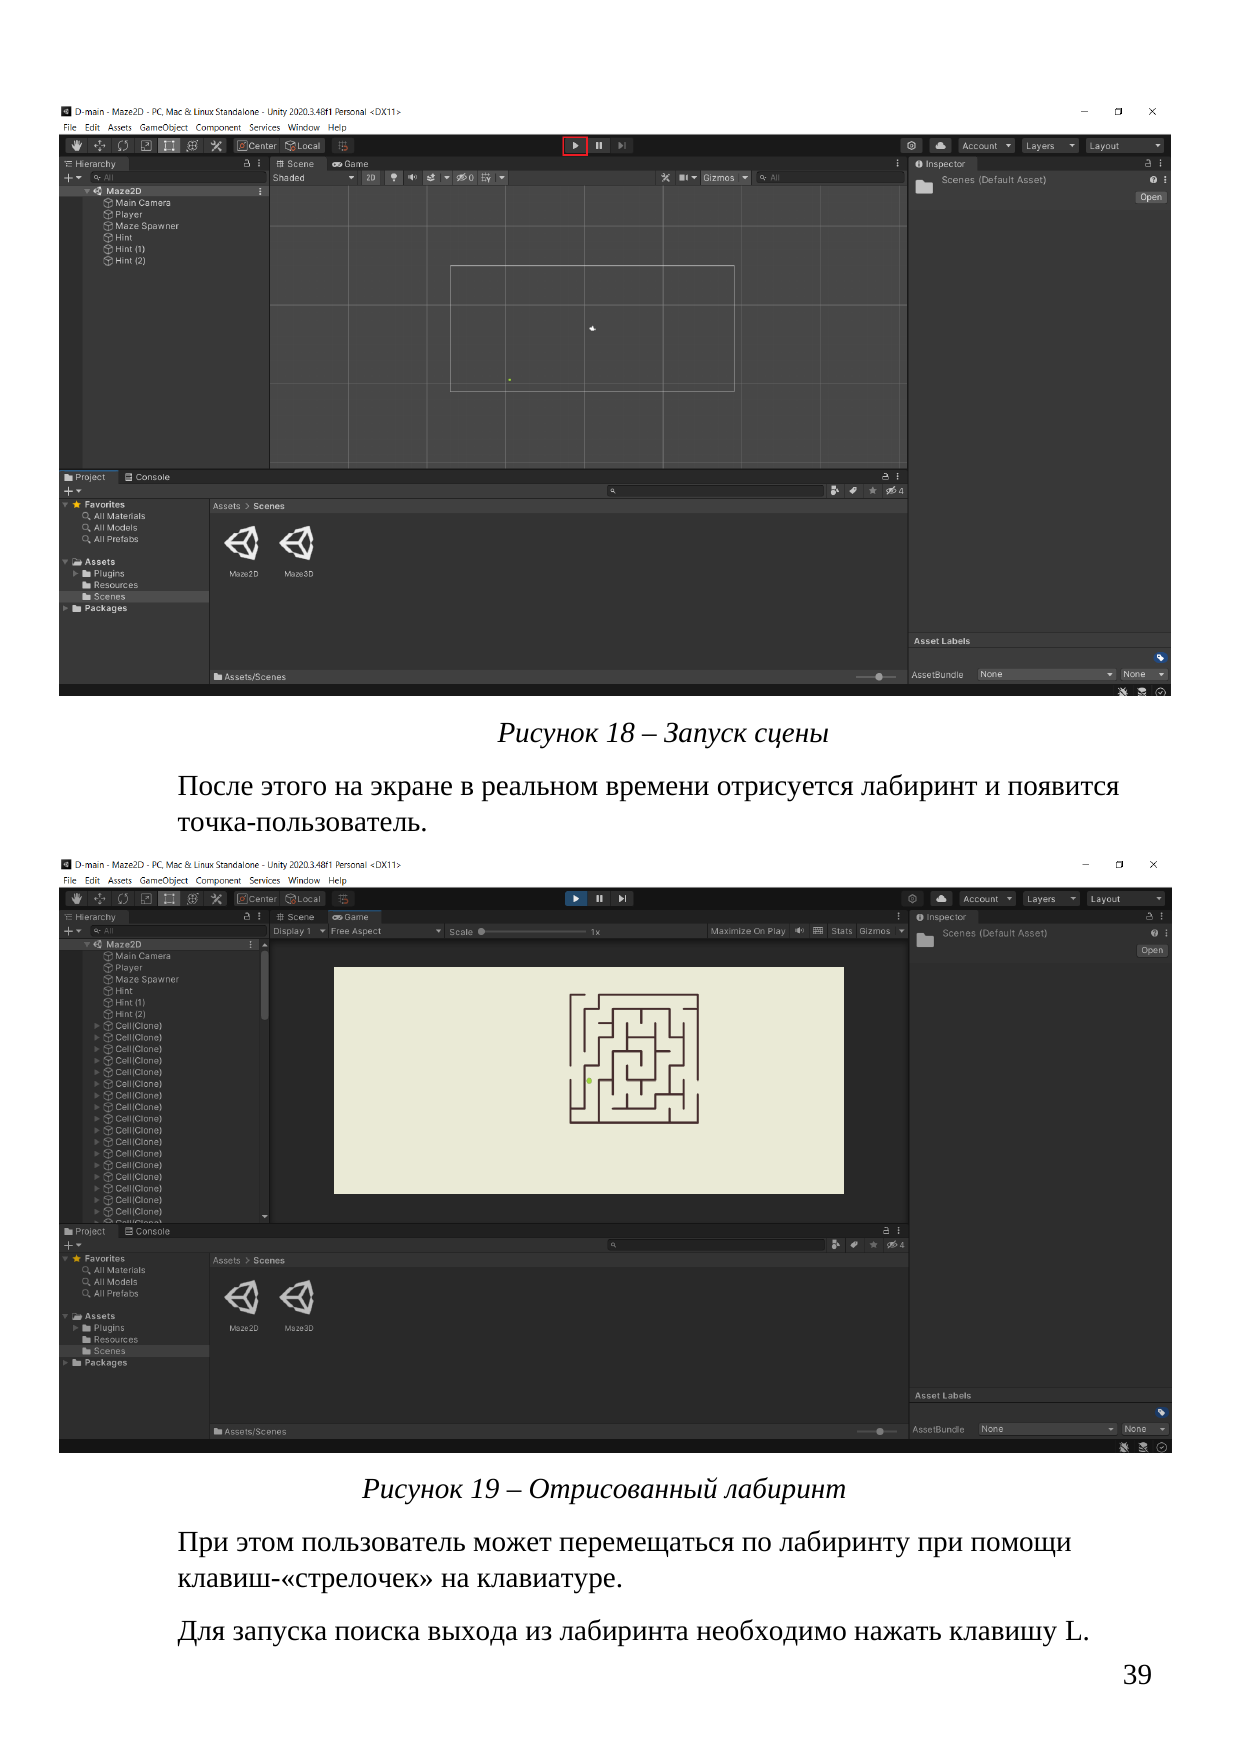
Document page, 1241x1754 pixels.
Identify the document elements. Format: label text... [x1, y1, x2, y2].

picture [59, 857, 1173, 1453]
text После этого на экране в реальном времени отрисуется лабиринт и появится точка-пользователь. [177, 768, 1152, 838]
text Рисунок 18 – Запуск сцены [177, 715, 1152, 749]
text Для запуска поиска выхода из лабиринта необходимо нажать клавишу L. [177, 1613, 1152, 1647]
text При этом пользователь может перемещаться по лабиринту при помощи клавиш-«стрелочек» на клавиатуре. [177, 1524, 1152, 1594]
picture [59, 103, 1173, 696]
text Рисунок 19 – Отрисованный лабиринт [59, 1472, 1152, 1505]
